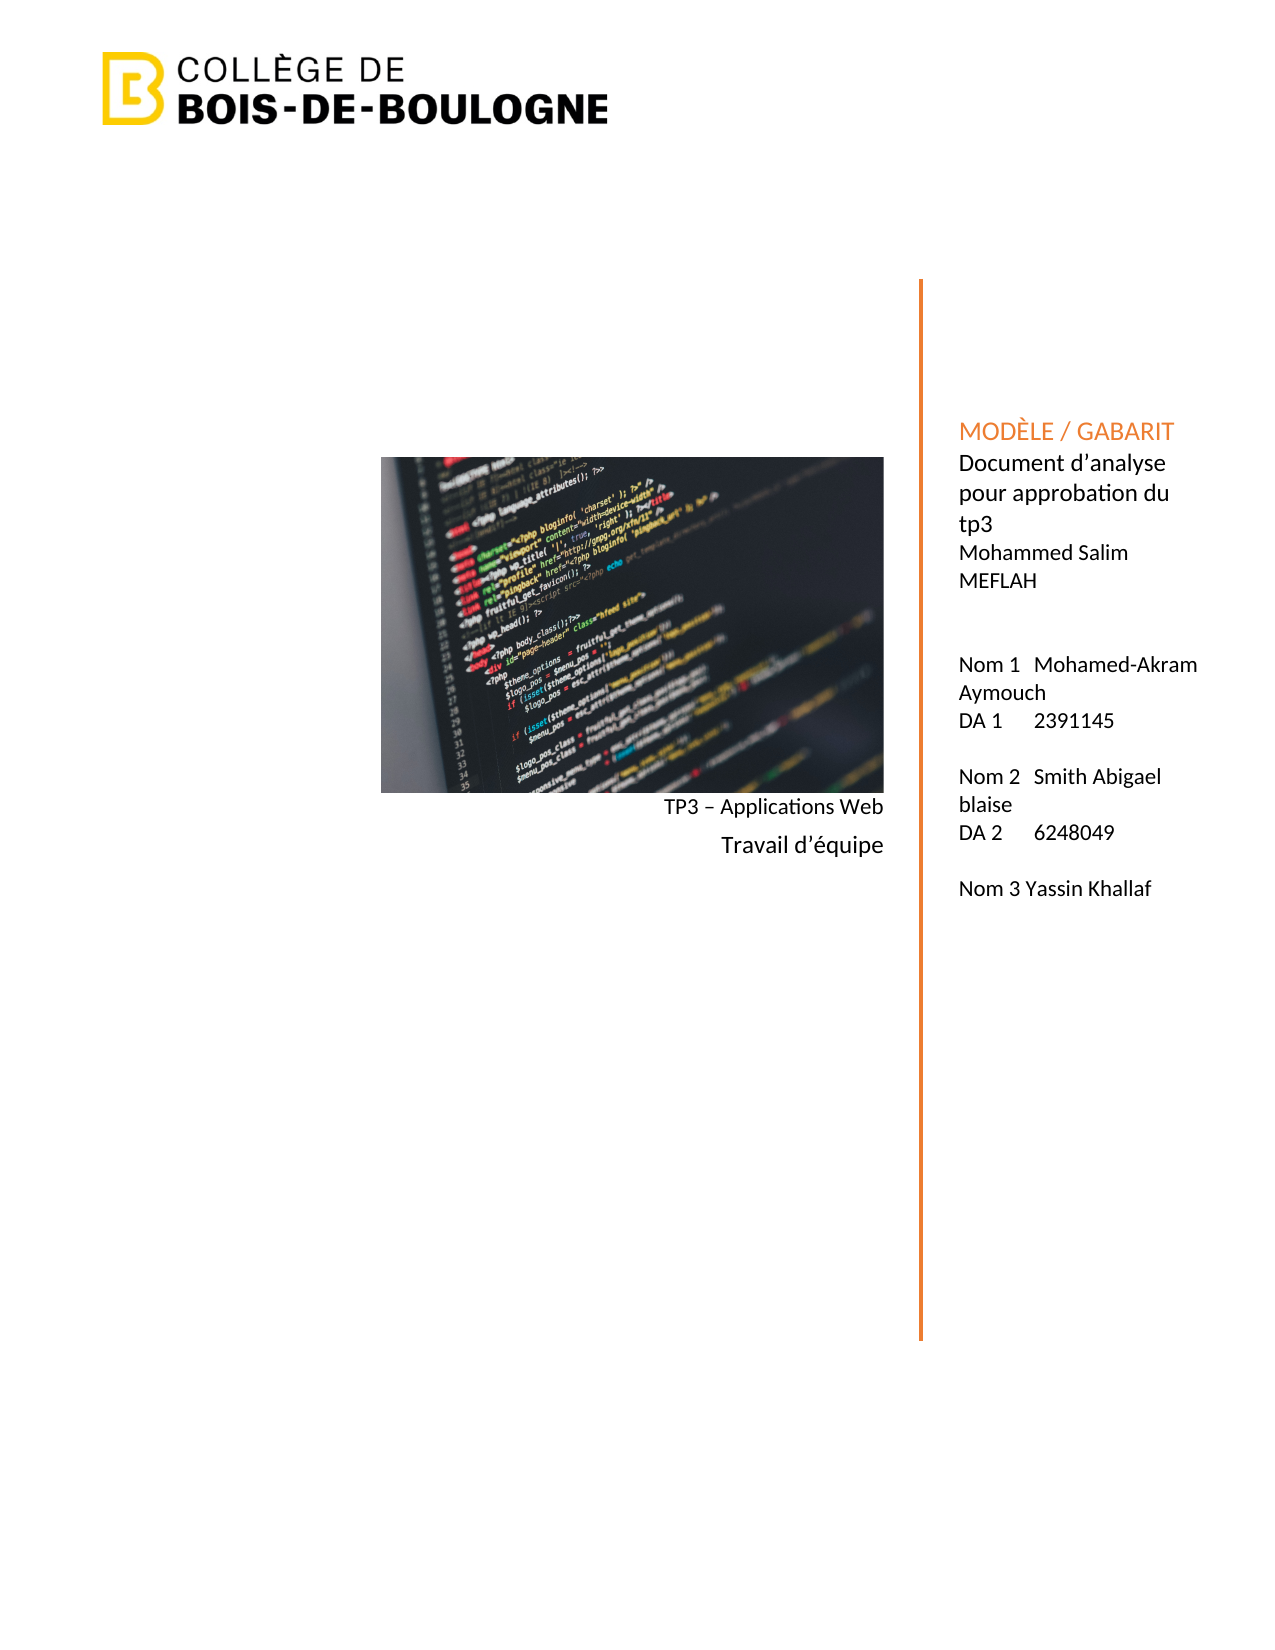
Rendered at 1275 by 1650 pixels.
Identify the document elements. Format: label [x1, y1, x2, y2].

picture [102, 52, 608, 125]
picture [381, 457, 884, 793]
